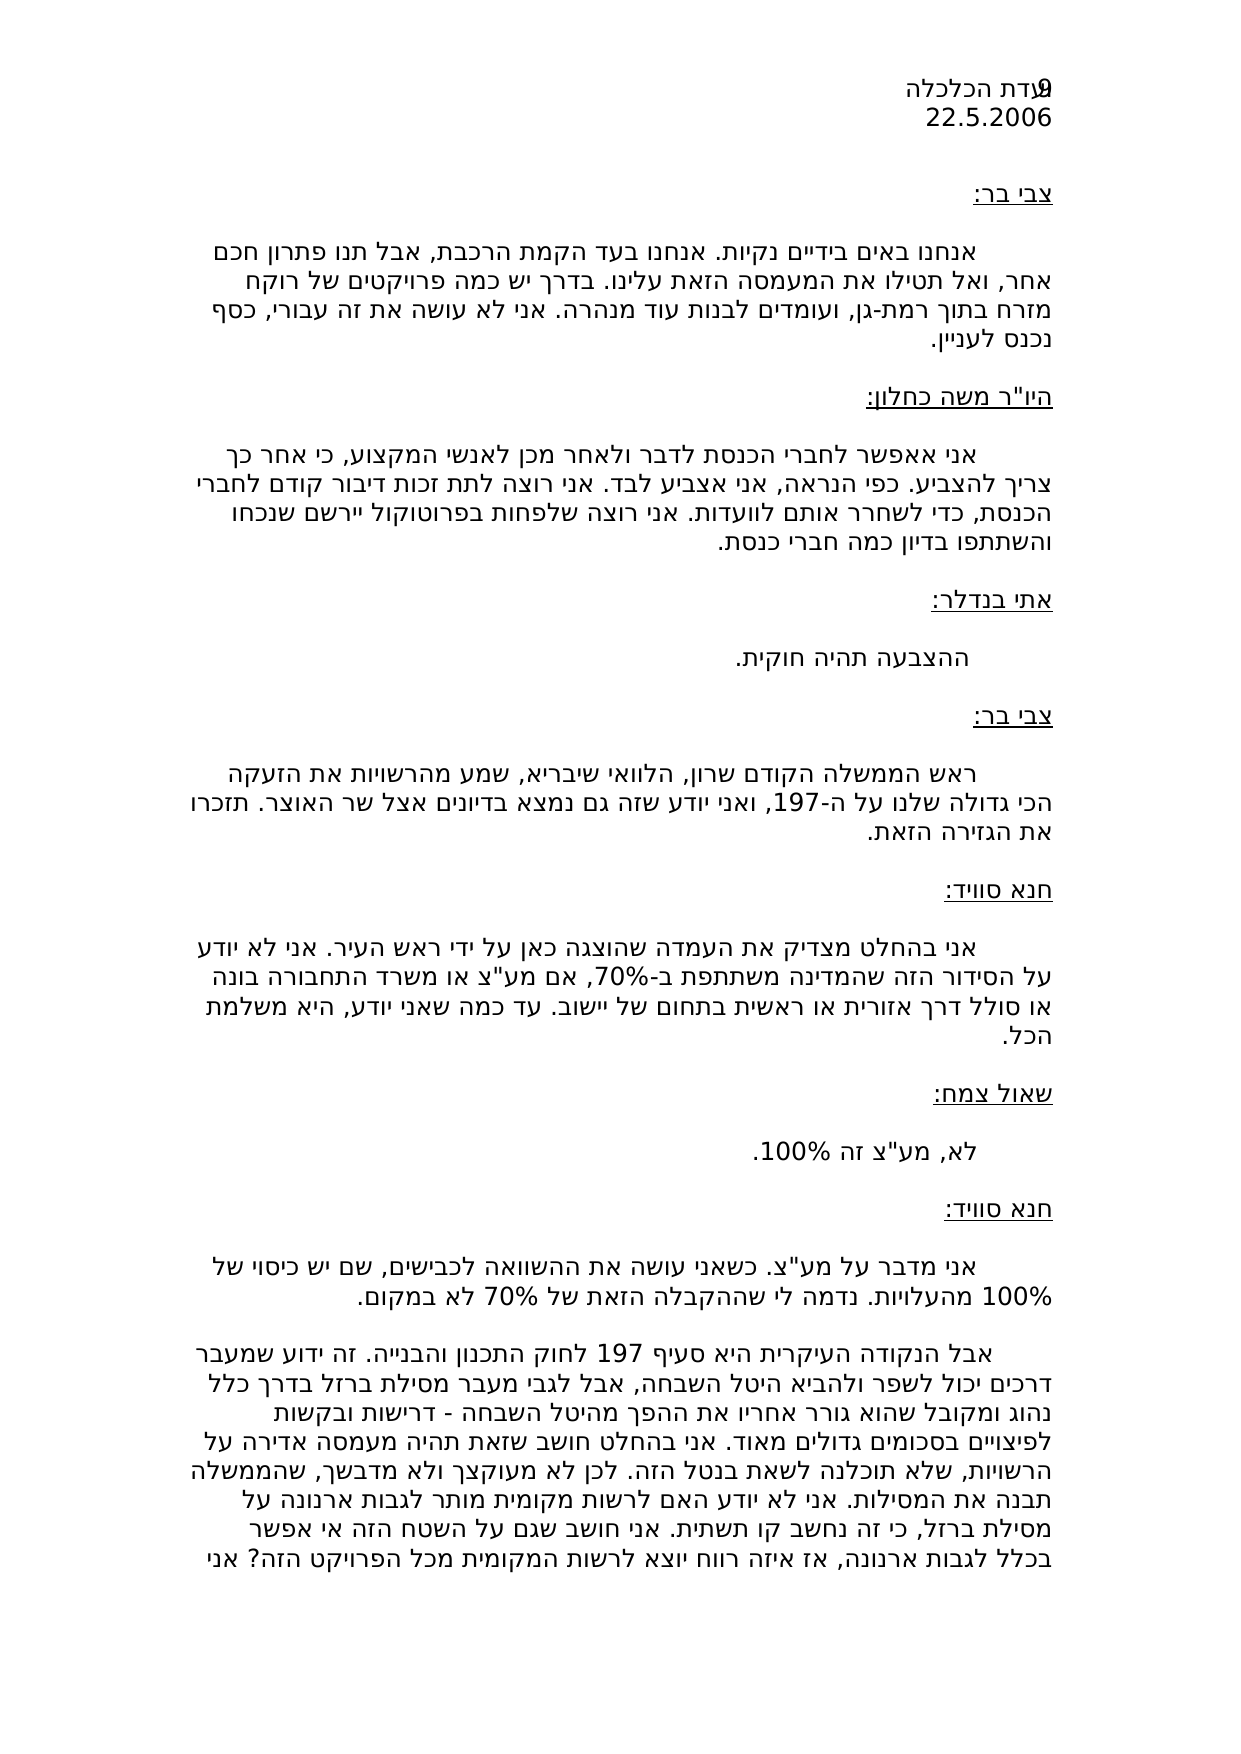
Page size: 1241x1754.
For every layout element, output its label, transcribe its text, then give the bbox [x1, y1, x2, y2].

text צבי בר: [187, 179, 1053, 208]
text ההצבעה תהיה חוקית. [187, 643, 1053, 672]
text שאול צמח: [187, 1079, 1053, 1108]
text אנחנו באים בידיים נקיות. אנחנו בעד הקמת הרכבת, אבל תנו פתרון חכם אחר, ואל תטילו את המעמסה הזאת עלינו. בדרך יש כמה פרויקטים של רוקח מזרח בתוך רמת-גן, ועומדים לבנות עוד מנהרה. אני לא עושה את זה עבורי, כסף נכנס לעניין. [187, 237, 1053, 353]
text ראש הממשלה הקודם שרון, הלוואי שיבריא, שמע מהרשויות את הזעקה הכי גדולה שלנו על ה-197, ואני יודע שזה גם נמצא בדיונים אצל שר האוצר. תזכרו את הגזירה הזאת. [187, 759, 1053, 847]
text אני מדבר על מע"צ. כשאני עושה את ההשוואה לכבישים, שם יש כיסוי של 100% מהעלויות. נדמה לי שההקבלה הזאת של 70% לא במקום. [187, 1252, 1053, 1311]
text היו"ר משה כחלון: [187, 382, 1053, 411]
text לא, מע"צ זה 100%. [187, 1137, 1053, 1166]
text צבי בר: [187, 701, 1053, 730]
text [187, 1339, 1053, 1573]
text אתי בנדלר: [187, 585, 1053, 614]
text חנא סוויד: [187, 875, 1053, 904]
text חנא סוויד: [187, 1194, 1053, 1224]
text אני אאפשר לחברי הכנסת לדבר ולאחר מכן לאנשי המקצוע, כי אחר כך צריך להצביע. כפי הנראה, אני אצביע לבד. אני רוצה לתת זכות דיבור קודם לחברי הכנסת, כדי לשחרר אותם לוועדות. אני רוצה שלפחות בפרוטוקול יירשם שנכחו והשתתפו בדיון כמה חברי כנסת. [187, 440, 1053, 557]
text אני בהחלט מצדיק את העמדה שהוצגה כאן על ידי ראש העיר. אני לא יודע על הסידור הזה שהמדינה משתתפת ב-70%, אם מע"צ או משרד התחבורה בונה או סולל דרך אזורית או ראשית בתחום של יישוב. עד כמה שאני יודע, היא משלמת הכל. [187, 933, 1053, 1050]
